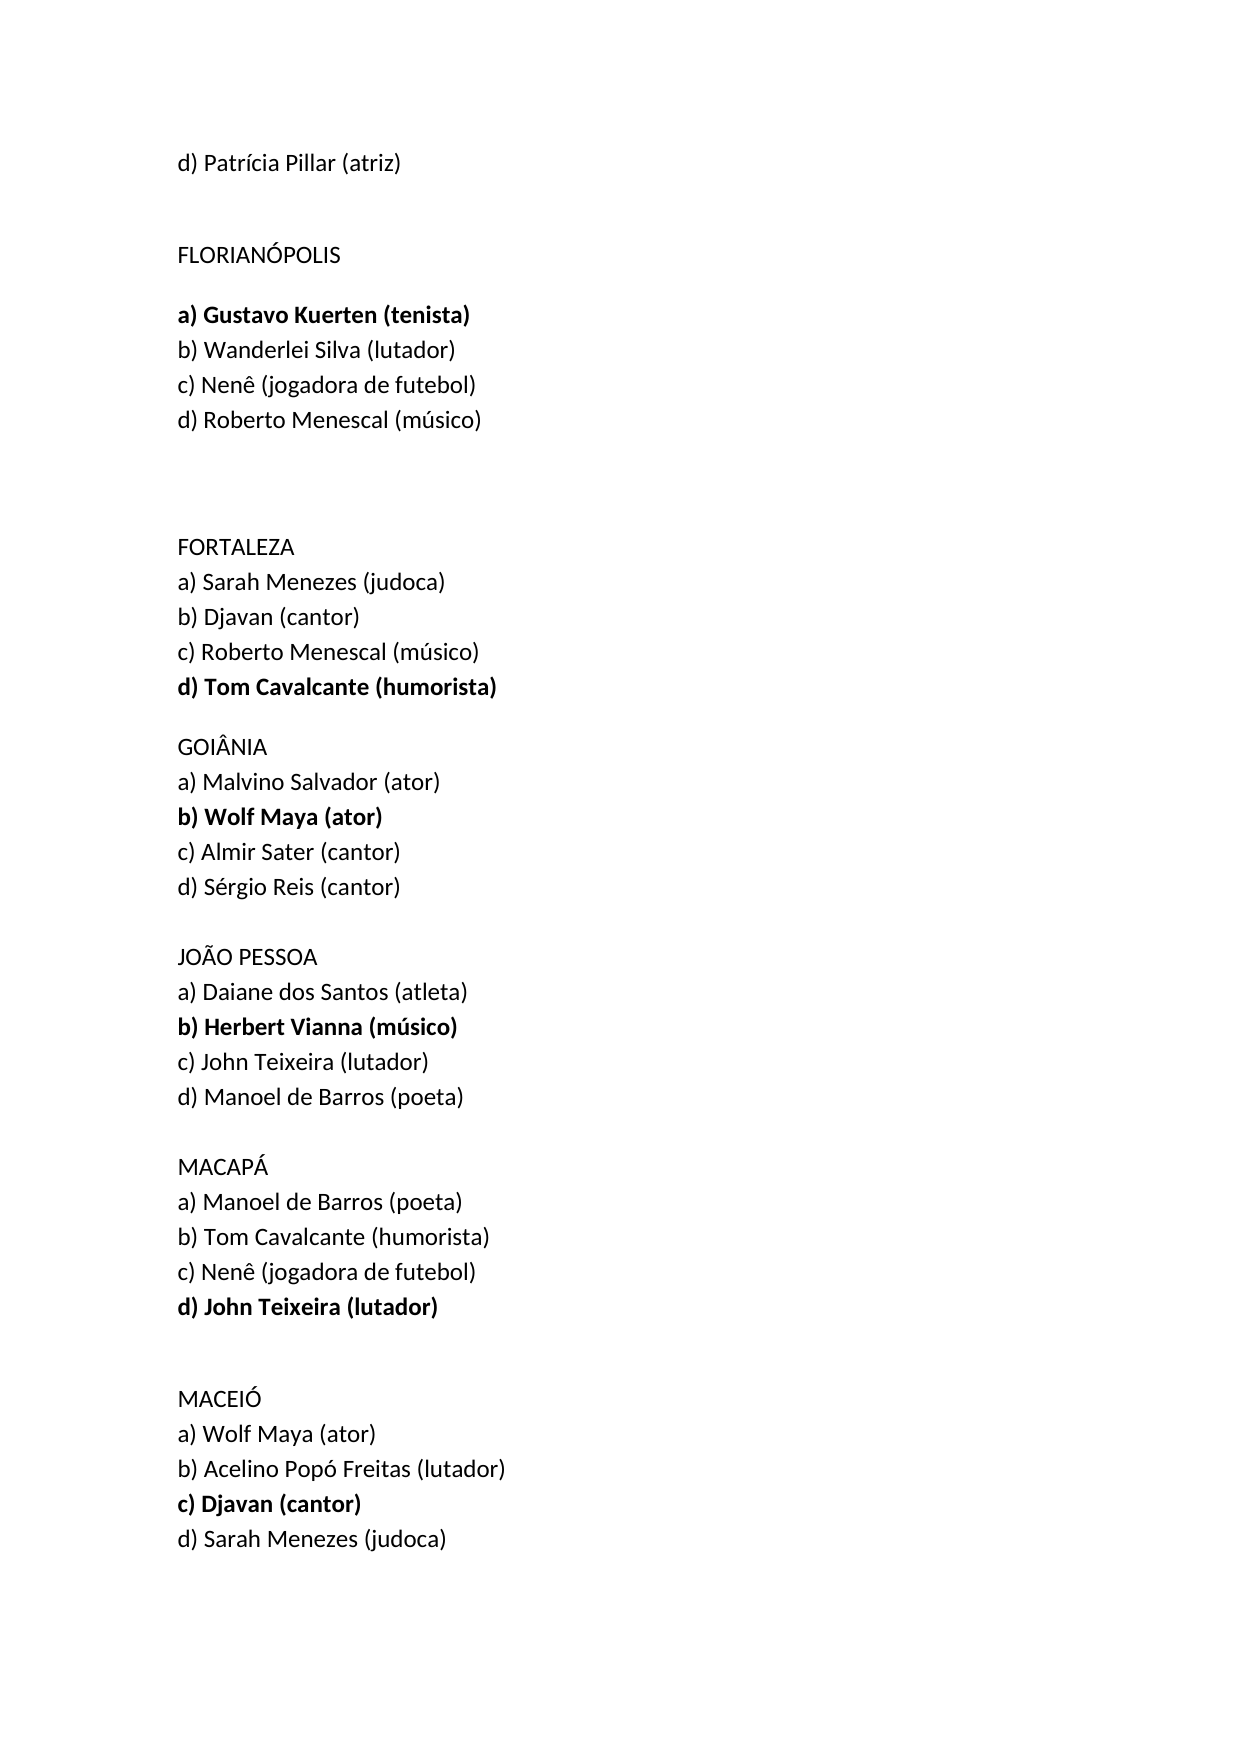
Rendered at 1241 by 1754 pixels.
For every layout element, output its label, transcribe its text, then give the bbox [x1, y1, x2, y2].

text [177, 1383, 1063, 1589]
text GOIÂNIA a) Malvino Salvador (ator) b) Wolf Maya (ator) c) Almir Sater (cantor) d) Sérgio Reis (cantor) JOÃO PESSOA a) Daiane dos Santos (atleta) b) Herbert Vianna (músico) c) John Teixeira (lutador) d) Manoel de Barros (poeta) MACAPÁ a) Manoel de Barros (poeta) b) Tom Cavalcante (humorista) c) Nenê (jogadora de futebol) d) John Teixeira (lutador) [177, 731, 1063, 1354]
text a) Gustavo Kuerten (tenista) b) Wanderlei Silva (lutador) c) Nenê (jogadora de futebol) d) Roberto Menescal (músico) [177, 299, 1063, 467]
text FLORIANÓPOLIS [177, 239, 1063, 270]
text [177, 148, 1063, 210]
text FORTALEZA a) Sarah Menezes (judoca) b) Djavan (cantor) c) Roberto Menescal (músico) d) Tom Cavalcante (humorista) [177, 496, 1063, 702]
